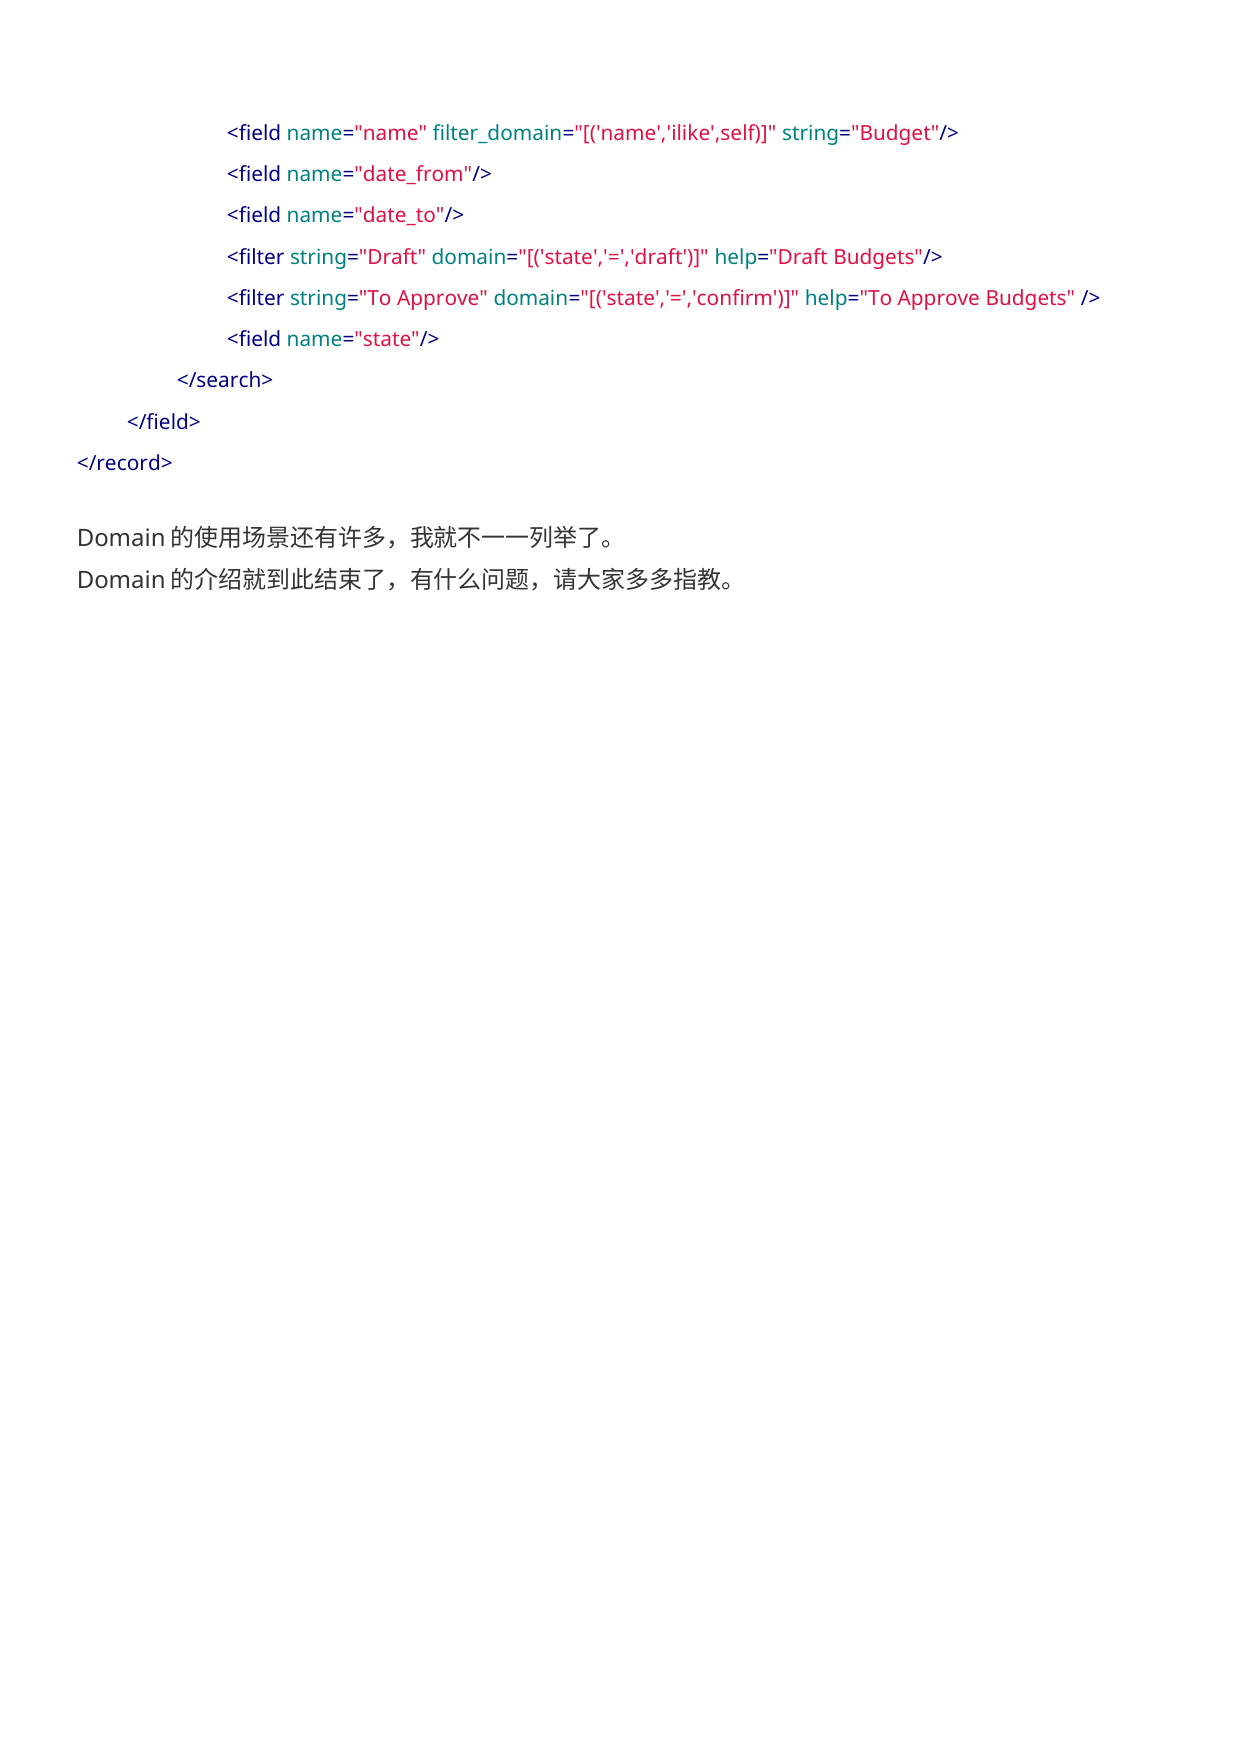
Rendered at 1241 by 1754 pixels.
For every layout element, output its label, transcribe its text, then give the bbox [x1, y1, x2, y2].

text <field name="name" filter_domain="[('name','ilike',self)]" string="Budget"/> [77, 118, 1175, 147]
text <field name="date_from"/> [77, 159, 1175, 188]
text Domain的使用场景还有许多，我就不一一列举了。 Domain的介绍就到此结束了，有什么问题，请大家多多指教。 [77, 519, 1175, 595]
text </field> [77, 407, 1175, 435]
text <filter string="Draft" domain="[('state','=','draft')]" help="Draft Budgets"/> [77, 242, 1175, 270]
text <filter string="To Approve" domain="[('state','=','confirm')]" help="To Approve Budgets" /> [77, 283, 1175, 312]
text <field name="date_to"/> [77, 201, 1175, 229]
text <field name="state"/> [77, 324, 1175, 353]
text </search> [77, 366, 1175, 394]
text </record> [77, 448, 1175, 477]
